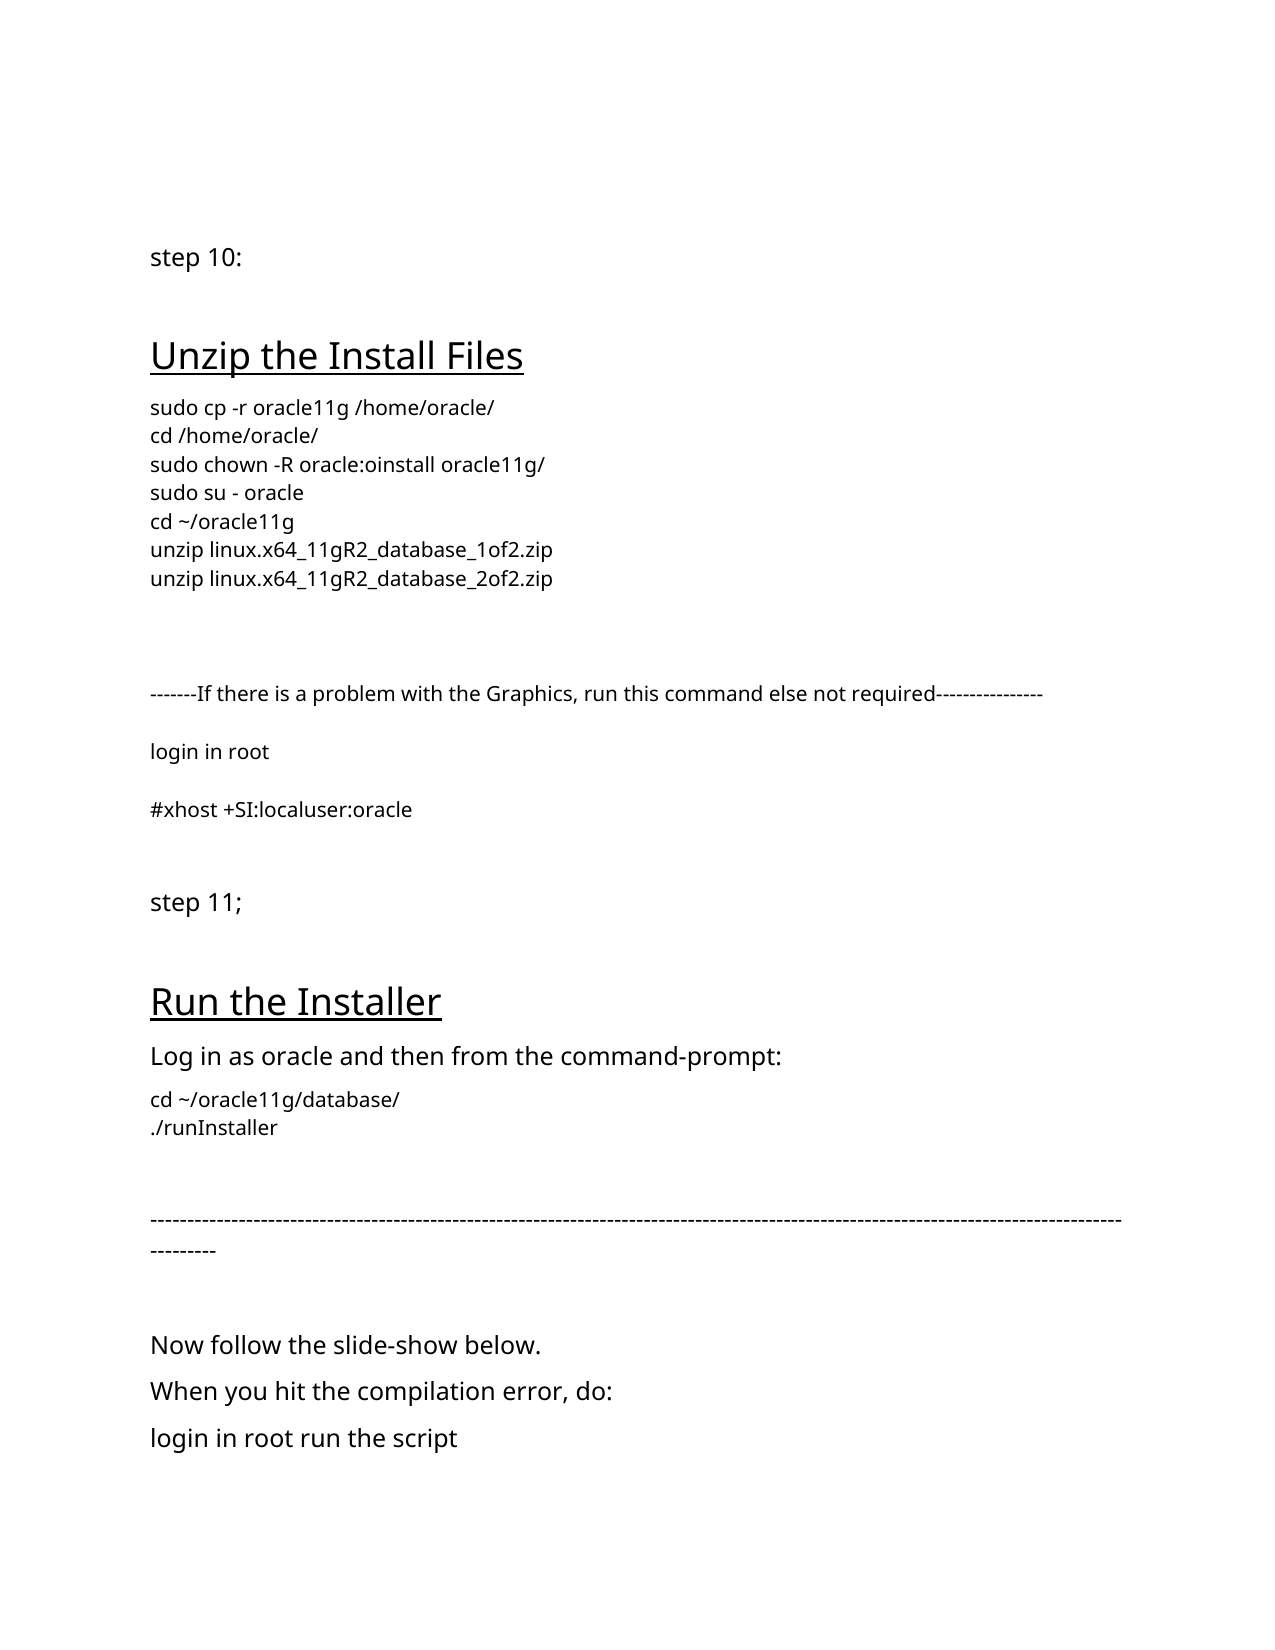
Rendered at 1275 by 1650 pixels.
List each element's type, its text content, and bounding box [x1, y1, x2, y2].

text ./runInstaller [150, 1113, 1125, 1142]
text unzip linux.x64_11gR2_database_2of2.zip [150, 564, 1125, 592]
text Run the Installer [150, 975, 1125, 1026]
text unzip linux.x64_11gR2_database_1of2.zip [150, 535, 1125, 564]
text Unzip the Install Files [150, 329, 1125, 381]
text sudo cp -r oracle11g /home/oracle/ [150, 393, 1125, 421]
text step 11; [150, 884, 1125, 918]
text When you hit the compilation error, do: [150, 1374, 1125, 1408]
text cd ~/oracle11g [150, 507, 1125, 535]
text cd ~/oracle11g/database/ [150, 1085, 1125, 1113]
text Now follow the slide-show below. [150, 1327, 1125, 1362]
text Log in as oracle and then from the command-prompt: [150, 1038, 1125, 1072]
text step 10: [150, 239, 1125, 273]
text login in root run the script [150, 1421, 1125, 1455]
text login in root [150, 737, 1125, 766]
text --------------------------------------------------------------------------------------------------------------------------------------------- [150, 1202, 1125, 1265]
text cd /home/oracle/ [150, 421, 1125, 450]
text sudo chown -R oracle:oinstall oracle11g/ [150, 450, 1125, 478]
text sudo su - oracle [150, 478, 1125, 507]
text #xhost +SI:localuser:oracle [150, 795, 1125, 824]
text -------If there is a problem with the Graphics, run this command else not required---------------- [150, 679, 1125, 708]
